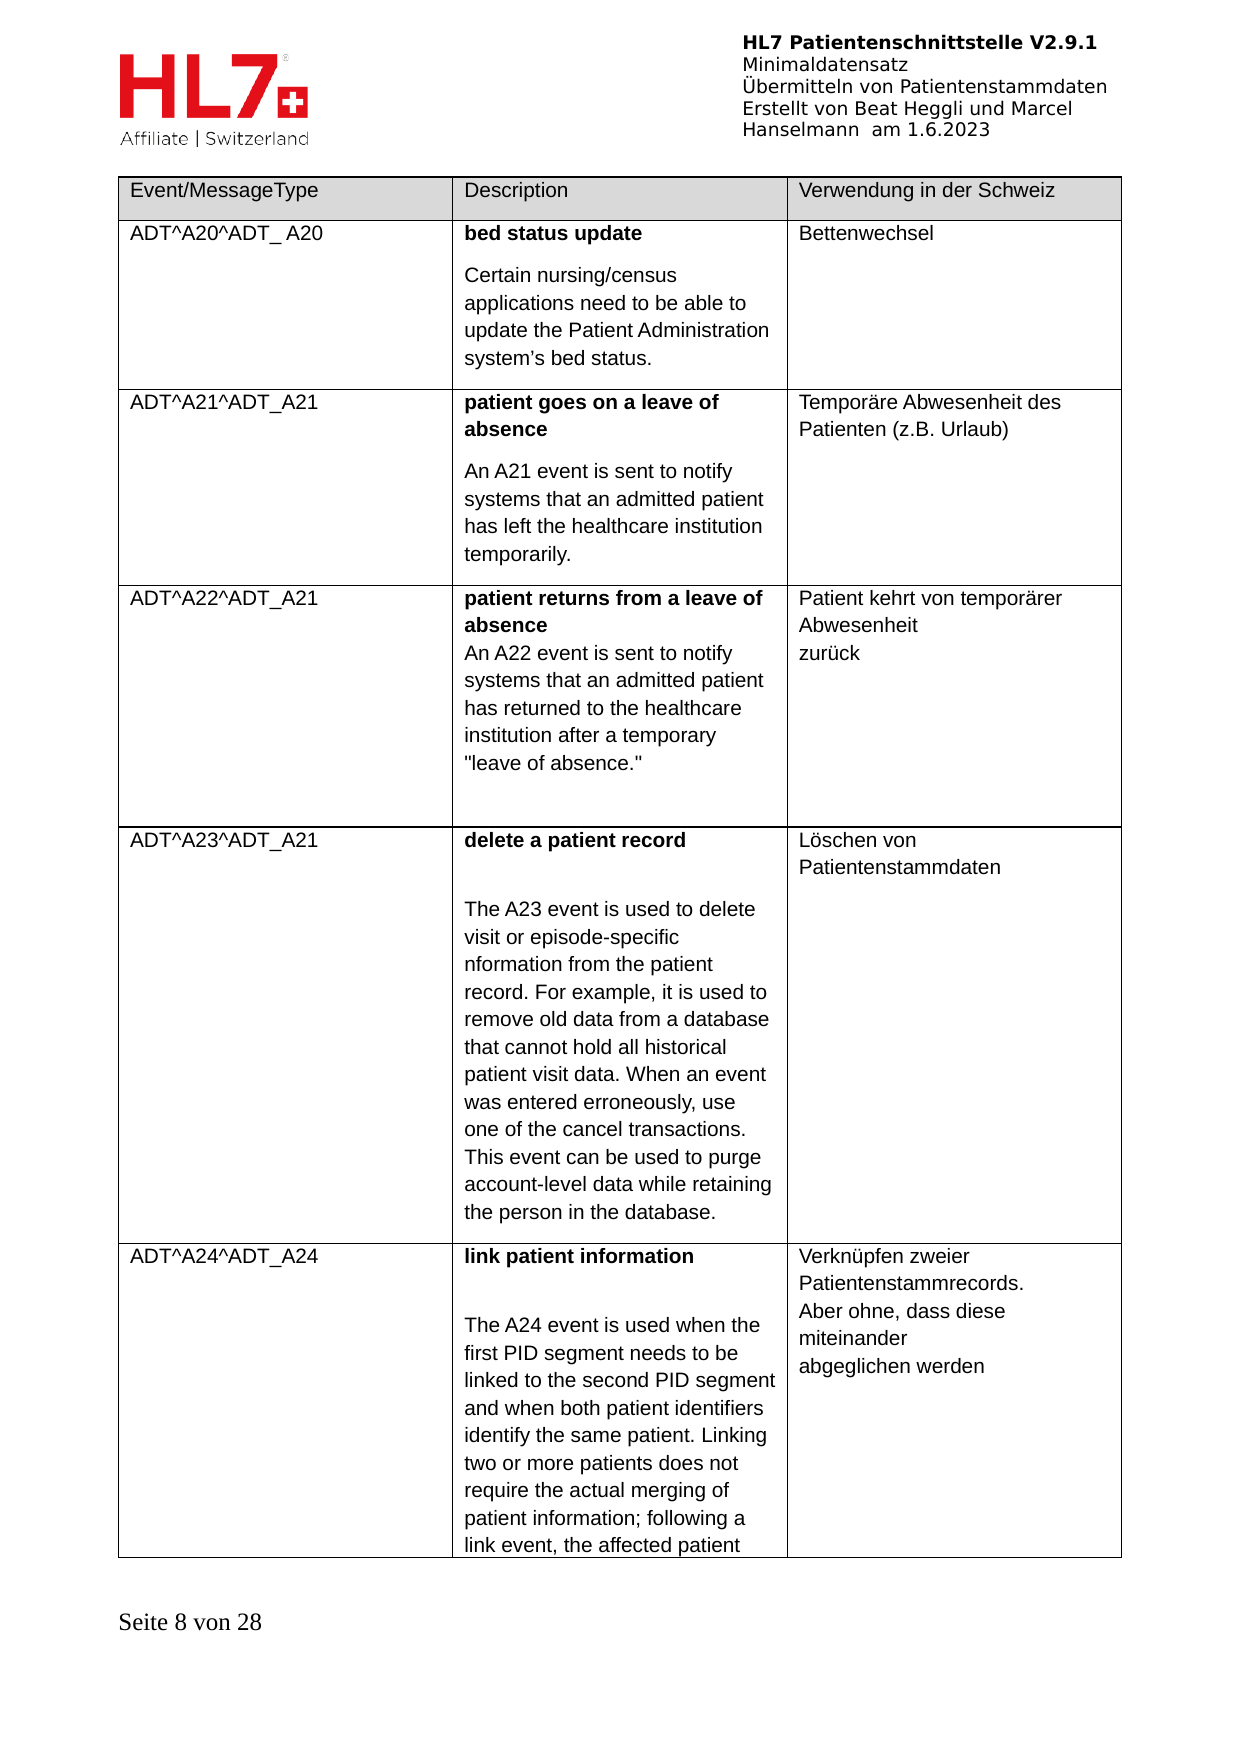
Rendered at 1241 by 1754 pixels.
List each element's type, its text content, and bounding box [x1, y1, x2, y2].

table_cell patient returns from a leave of absence An A22 event is sent to notify systems that an admitted patient has returned to the healthcare institution after a temporary "leave of absence." [453, 586, 787, 826]
table_header Verwendung in der Schweiz [788, 178, 1121, 220]
table_cell patient goes on a leave of absence An A21 event is sent to notify systems that an admitted patient has left the healthcare institution temporarily. [453, 390, 787, 584]
table_cell ADT^A20^ADT_ A20 [119, 221, 452, 389]
table_cell ADT^A23^ADT_A21 [119, 828, 452, 1242]
table_header Event/MessageType [119, 178, 452, 220]
table_cell bed status update Certain nursing/census applications need to be able to update the Patient Administration system’s bed status. [453, 221, 787, 389]
table_header Description [453, 178, 787, 220]
table_cell ADT^A21^ADT_A21 [119, 390, 452, 584]
table_cell ADT^A24^ADT_A24 [119, 1244, 452, 1557]
table_cell ADT^A22^ADT_A21 [119, 586, 452, 826]
table_cell Patient kehrt von temporärer Abwesenheit zurück [788, 586, 1121, 826]
table_cell Bettenwechsel [788, 221, 1121, 389]
table_cell Temporäre Abwesenheit des Patienten (z.B. Urlaub) [788, 390, 1121, 584]
table_cell Verknüpfen zweier Patientenstammrecords. Aber ohne, dass diese miteinander abgeglichen werden [788, 1244, 1121, 1557]
table_cell Löschen von Patientenstammdaten [788, 828, 1121, 1242]
table_cell delete a patient record The A23 event is used to delete visit or episode-specific nformation from the patient record. For example, it is used to remove old data from a database that cannot hold all historical patient visit data. When an event was entered erroneously, use one of the cancel transactions. This event can be used to purge account-level data while retaining the person in the database. [453, 828, 787, 1242]
picture [120, 54, 308, 147]
